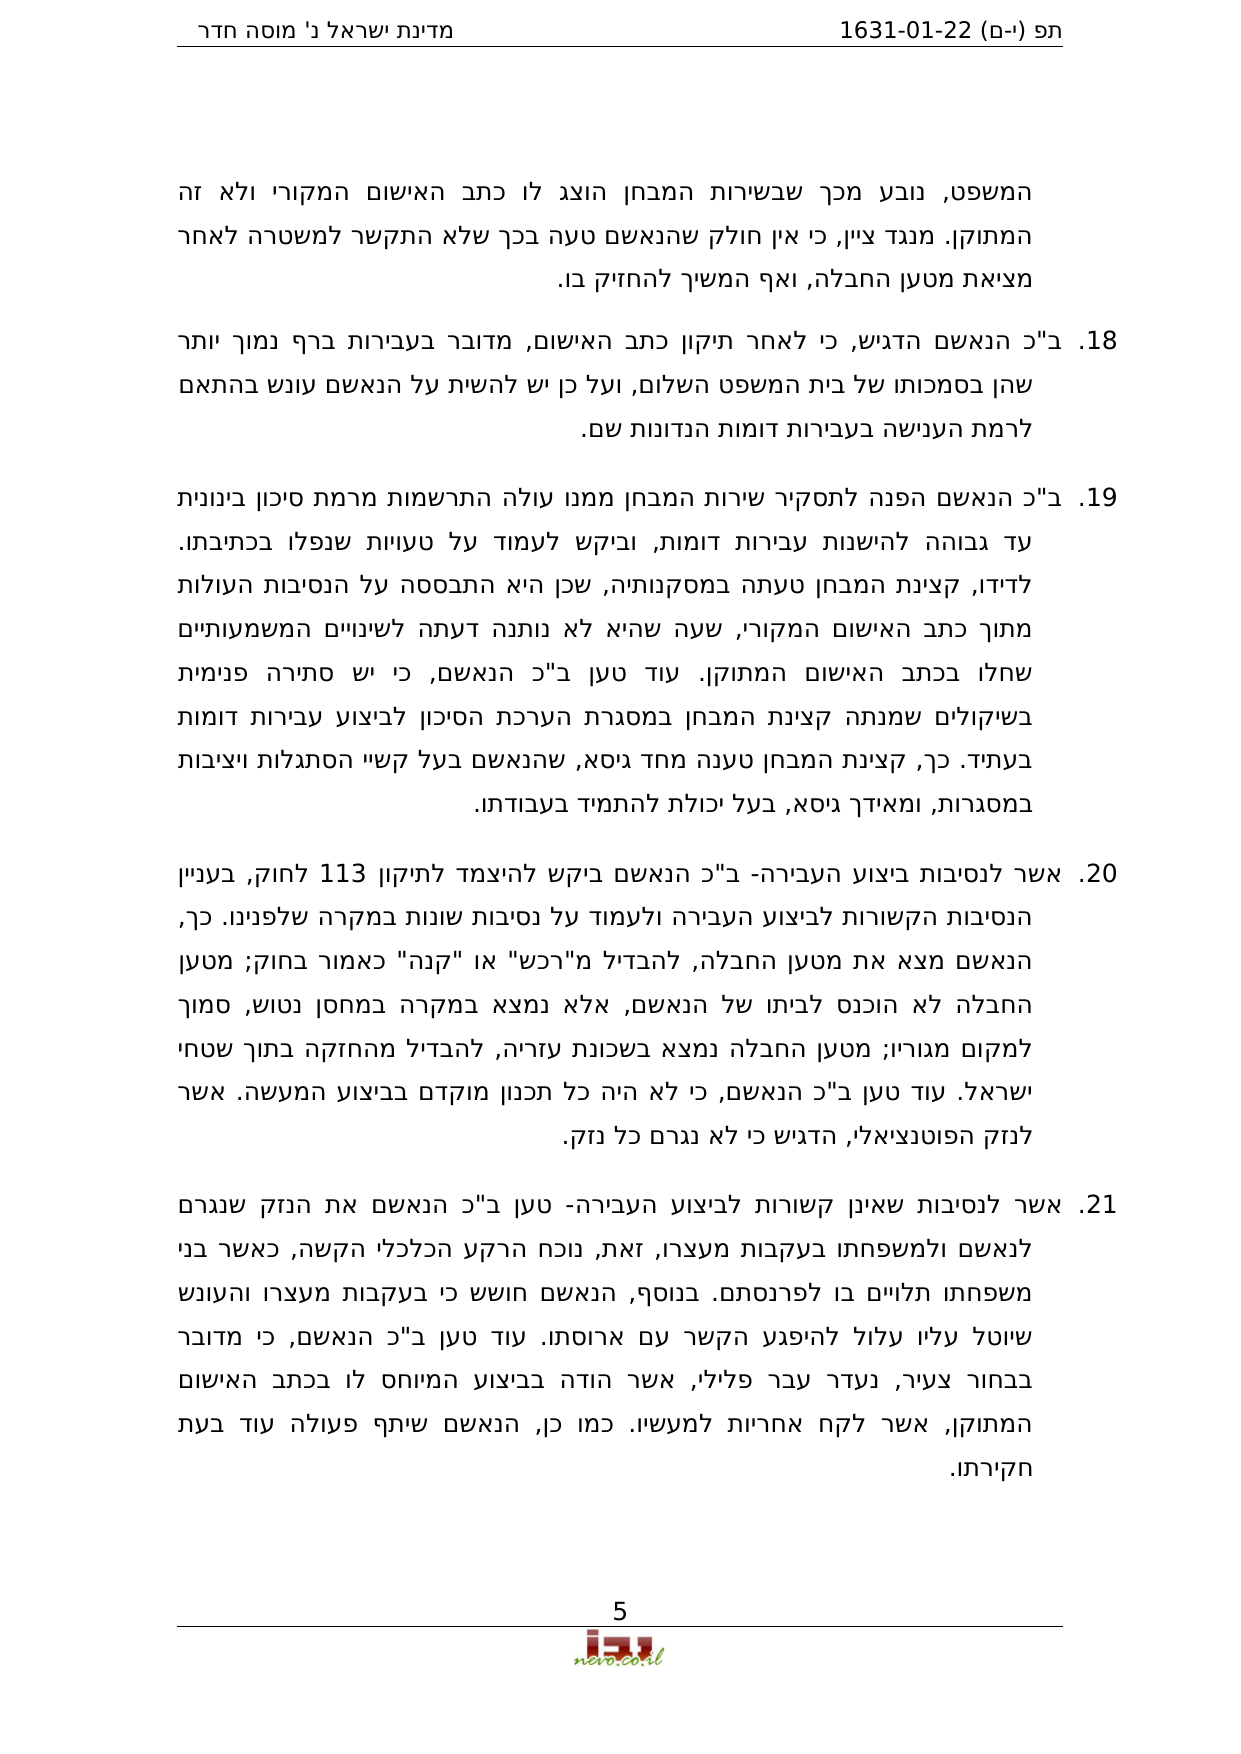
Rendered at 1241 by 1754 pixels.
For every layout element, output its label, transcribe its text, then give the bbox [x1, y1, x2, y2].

list אשר לנסיבות ביצוע העבירה- ב"כ הנאשם ביקש להיצמד לתיקון 113 לחוק, בעניין הנסיבות הקשורות לביצוע העבירה ולעמוד על נסיבות שונות במקרה שלפנינו. כך, הנאשם מצא את מטען החבלה, להבדיל מ"רכש" או "קנה" כאמור בחוק; מטען החבלה לא הוכנס לביתו של הנאשם, אלא נמצא במקרה במחסן נטוש, סמוך למקום מגוריו; מטען החבלה נמצא בשכונת עזריה, להבדיל מהחזקה בתוך שטחי ישראל. עוד טען ב"כ הנאשם, כי לא היה כל תכנון מוקדם בביצוע המעשה. אשר לנזק הפוטנציאלי, הדגיש כי לא נגרם כל נזק. [177, 859, 1078, 1151]
list ב"כ הנאשם הדגיש, כי לאחר תיקון כתב האישום, מדובר בעבירות ברף נמוך יותר שהן בסמכותו של בית המשפט השלום, ועל כן יש להשית על הנאשם עונש בהתאם לרמת הענישה בעבירות דומות הנדונות שם. [177, 326, 1078, 443]
list אשר לנסיבות שאינן קשורות לביצוע העבירה- טען ב"כ הנאשם את הנזק שנגרם לנאשם ולמשפחתו בעקבות מעצרו, זאת, נוכח הרקע הכלכלי הקשה, כאשר בני משפחתו תלויים בו לפרנסתם. בנוסף, הנאשם חושש כי בעקבות מעצרו והעונש שיוטל עליו עלול להיפגע הקשר עם ארוסתו. עוד טען ב"כ הנאשם, כי מדובר בבחור צעיר, נעדר עבר פלילי, אשר הודה בביצוע המיוחס לו בכתב האישום המתוקן, אשר לקח אחריות למעשיו. כמו כן, הנאשם שיתף פעולה עוד בעת חקירתו. [177, 1191, 1078, 1482]
picture [574, 1629, 666, 1667]
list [177, 177, 1078, 294]
list ב"כ הנאשם הפנה לתסקיר שירות המבחן ממנו עולה התרשמות מרמת סיכון בינונית עד גבוהה להישנות עבירות דומות, וביקש לעמוד על טעויות שנפלו בכתיבתו. לדידו, קצינת המבחן טעתה במסקנותיה, שכן היא התבססה על הנסיבות העולות מתוך כתב האישום המקורי, שעה שהיא לא נותנה דעתה לשינויים המשמעותיים שחלו בכתב האישום המתוקן. עוד טען ב"כ הנאשם, כי יש סתירה פנימית בשיקולים שמנתה קצינת המבחן במסגרת הערכת הסיכון לביצוע עבירות דומות בעתיד. כך, קצינת המבחן טענה מחד גיסא, שהנאשם בעל קשיי הסתגלות ויציבות במסגרות, ומאידך גיסא, בעל יכולת להתמיד בעבודתו. [177, 483, 1078, 819]
